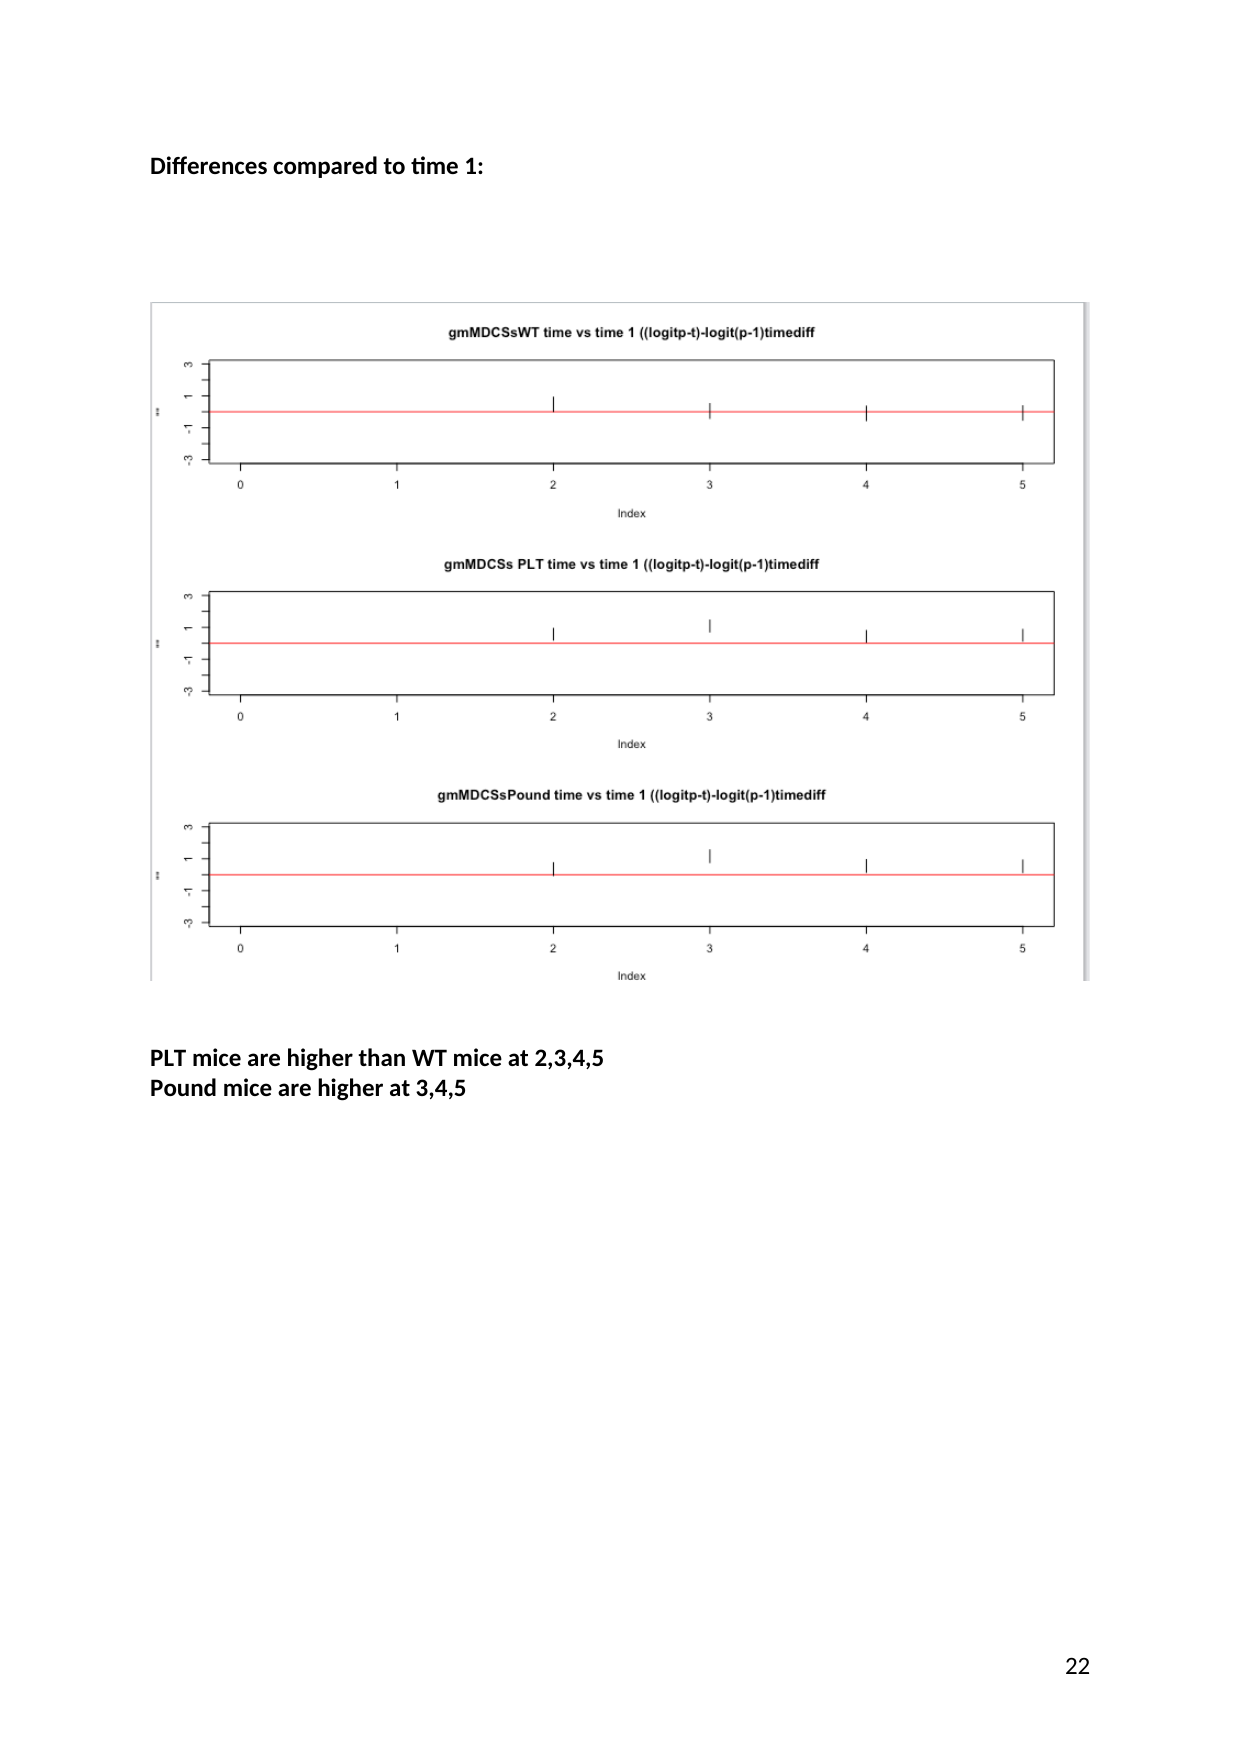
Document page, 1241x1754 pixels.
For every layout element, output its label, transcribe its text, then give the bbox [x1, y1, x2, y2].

text Differences compared to time 1: [150, 150, 1090, 181]
picture [150, 302, 1090, 981]
text Pound mice are higher at 3,4,5 [150, 1072, 1090, 1103]
text PLT mice are higher than WT mice at 2,3,4,5 [150, 1042, 1090, 1072]
